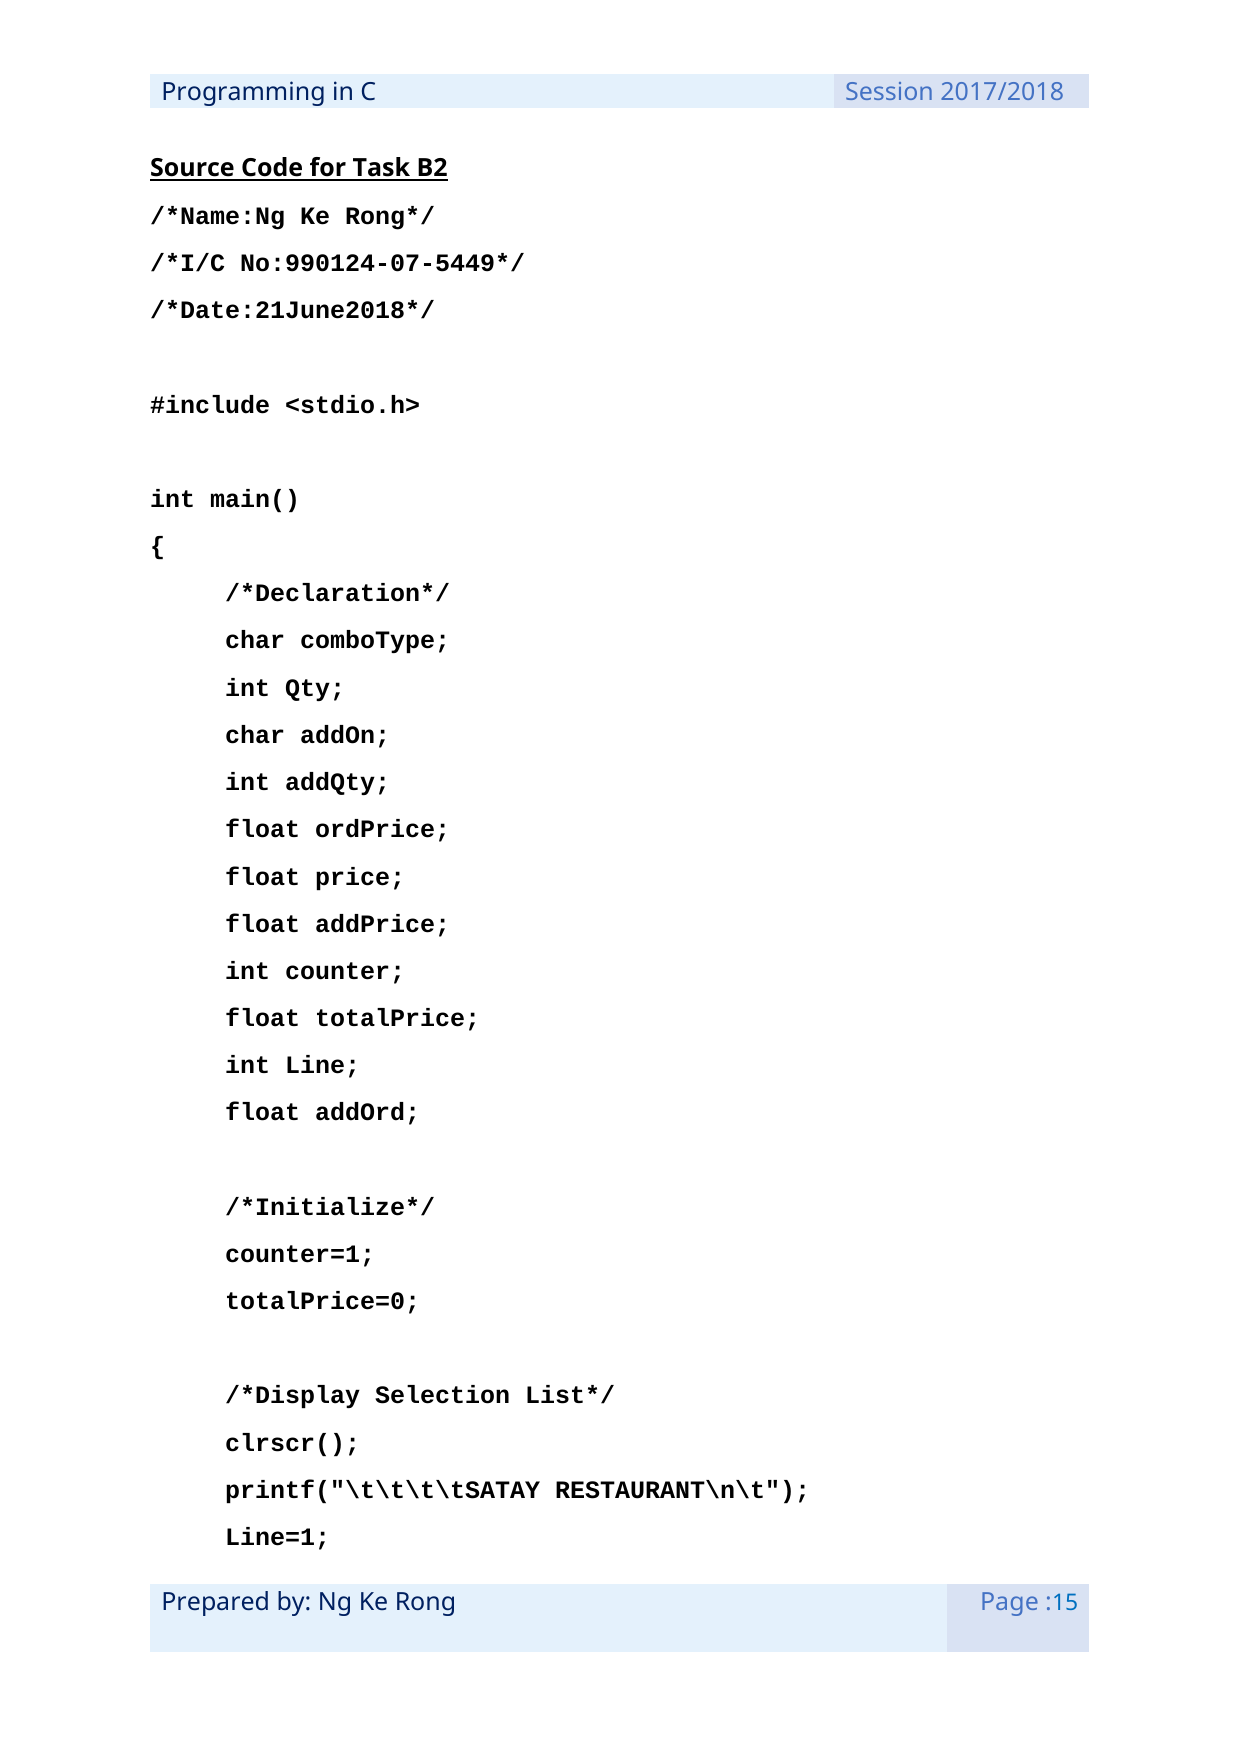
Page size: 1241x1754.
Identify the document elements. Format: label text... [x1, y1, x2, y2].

text /*I/C No:990124-07-5449*/ [150, 251, 1090, 279]
text /*Date:21June2018*/ [150, 298, 1090, 326]
text #include <stdio.h> [150, 392, 1090, 421]
text char addOn; [150, 722, 1090, 751]
text int main() [150, 487, 1090, 515]
text totalPrice=0; [150, 1289, 1090, 1317]
text float addPrice; [150, 911, 1090, 939]
text float totalPrice; [150, 1006, 1090, 1034]
text /*Declaration*/ [150, 581, 1090, 609]
text Source Code for Task B2 [150, 150, 1090, 184]
text float price; [150, 864, 1090, 892]
text /*Display Selection List*/ [150, 1383, 1090, 1411]
text float ordPrice; [150, 817, 1090, 845]
text int Qty; [150, 675, 1090, 704]
text float addOrd; [150, 1100, 1090, 1128]
text printf("\t\t\t\tSATAY RESTAURANT\n\t"); [150, 1477, 1090, 1506]
text /*Initialize*/ [150, 1194, 1090, 1223]
text Line=1; [150, 1525, 1090, 1553]
text char comboType; [150, 628, 1090, 656]
text int counter; [150, 958, 1090, 987]
text int Line; [150, 1053, 1090, 1081]
text int addQty; [150, 770, 1090, 798]
text counter=1; [150, 1242, 1090, 1270]
text { [150, 534, 1090, 562]
text clrscr(); [150, 1430, 1090, 1459]
text /*Name:Ng Ke Rong*/ [150, 203, 1090, 232]
